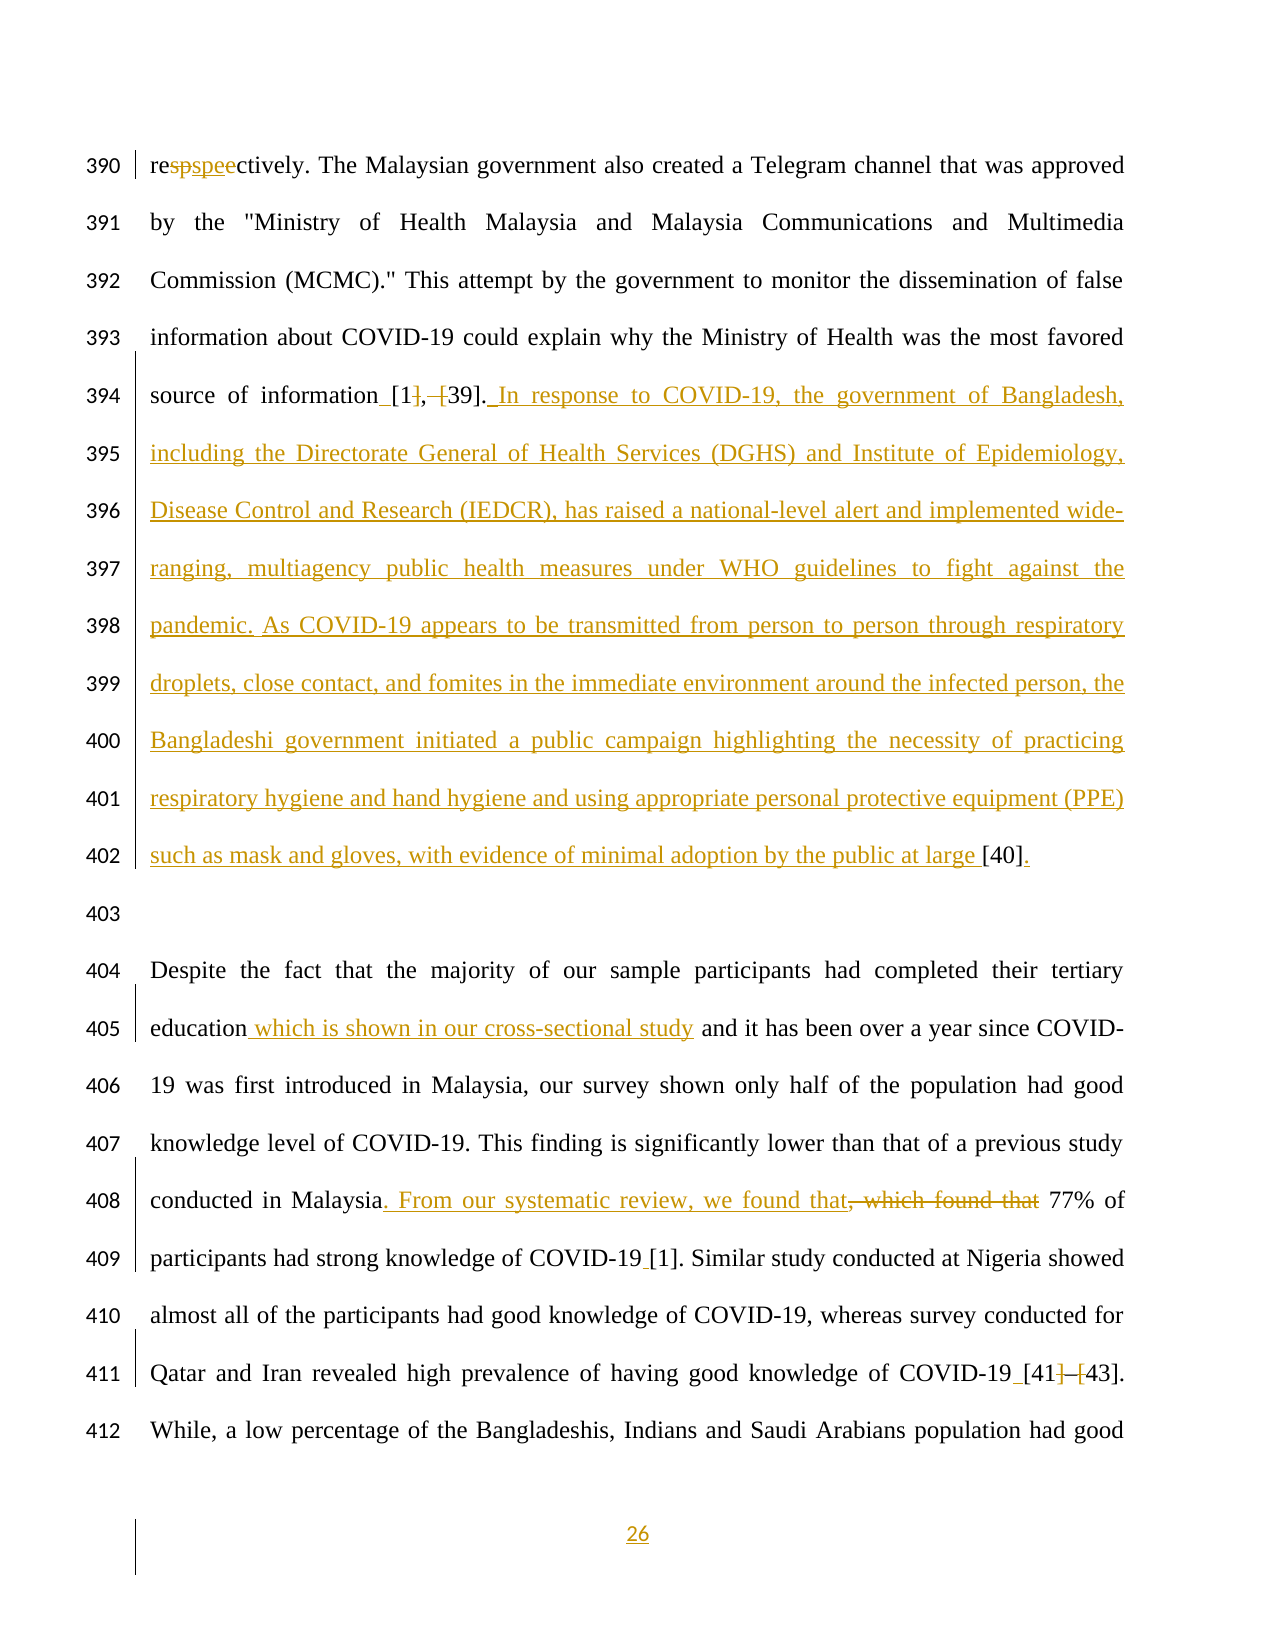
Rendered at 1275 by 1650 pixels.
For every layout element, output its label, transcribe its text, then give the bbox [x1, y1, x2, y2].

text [150, 956, 1125, 1444]
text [150, 150, 1125, 463]
